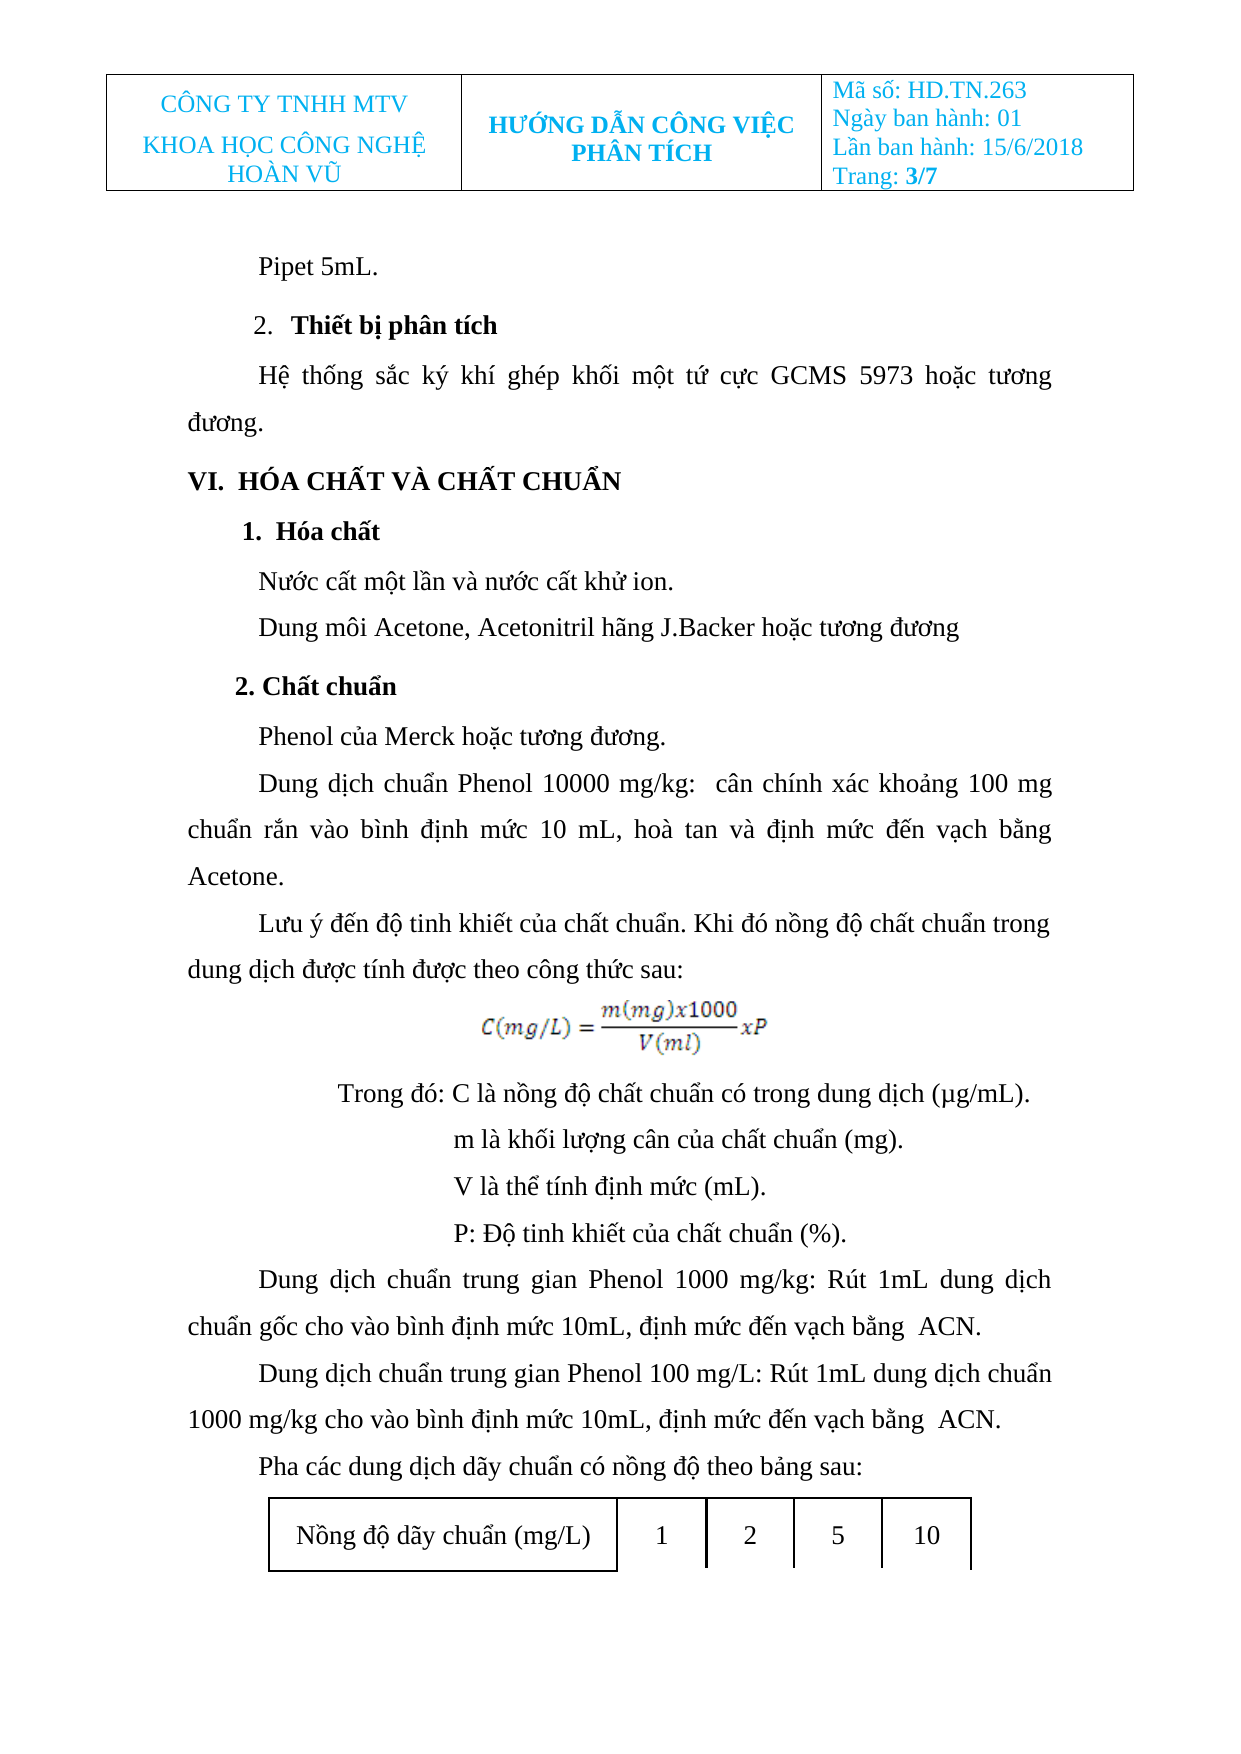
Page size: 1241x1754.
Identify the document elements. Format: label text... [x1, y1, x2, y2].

text Dung dịch chuẩn Phenol 10000 mg/kg: cân chính xác khoảng 100 mg chuẩn rắn vào bình định mức 10 mL, hoà tan và định mức đến vạch bằng Acetone. [187, 767, 1053, 891]
picture [293, 166, 298, 176]
list m là khối lượng cân của chất chuẩn (mg). [337, 1123, 1053, 1155]
text Dung dịch chuẩn trung gian Phenol 100 mg/L: Rút 1mL dung dịch chuẩn 1000 mg/kg cho vào bình định mức 10mL, định mức đến vạch bằng ACN. [187, 1357, 1053, 1435]
subtitle Thiết bị phân tích [253, 309, 1053, 341]
picture [481, 1000, 769, 1063]
text Dung dịch chuẩn trung gian Phenol 1000 mg/kg: Rút 1mL dung dịch chuẩn gốc cho vào bình định mức 10mL, định mức đến vạch bằng ACN. [187, 1263, 1053, 1341]
list P: Độ tinh khiết của chất chuẩn (%). [337, 1217, 1053, 1248]
subtitle 1. Hóa chất [187, 515, 1053, 546]
subtitle 2. Chất chuẩn [187, 671, 1053, 702]
text Dung môi Acetone, Acetonitril hãng J.Backer hoặc tương đương [187, 611, 1053, 642]
text Phenol của Merck hoặc tương đương. [187, 720, 1053, 751]
subtitle VI. HÓA CHẤT VÀ CHẤT CHUẨN [187, 465, 1053, 496]
text Lưu ý đến độ tinh khiết của chất chuẩn. Khi đó nồng độ chất chuẩn trong dung dịch được tính được theo công thức sau: [187, 907, 1053, 985]
text Nước cất một lần và nước cất khử ion. [187, 565, 1053, 596]
table_header Nồng độ dãy chuẩn (mg/L) [270, 1499, 616, 1570]
picture [304, 96, 309, 106]
text Hệ thống sắc ký khí ghép khối một tứ cực GCMS 5973 hoặc tương đương. [187, 359, 1053, 437]
list V là thể tính định mức (mL). [337, 1170, 1053, 1201]
table_header 2 [706, 1499, 793, 1570]
table_header 5 [794, 1499, 882, 1570]
text Pha các dung dịch dãy chuẩn có nồng độ theo bảng sau: [187, 1450, 1053, 1481]
picture [326, 137, 331, 147]
table_header 1 [618, 1499, 706, 1570]
list Trong đó: C là nồng độ chất chuẩn có trong dung dịch (µg/mL). [337, 1077, 1053, 1108]
table_header 10 [882, 1499, 970, 1570]
text Pipet 5mL. [187, 250, 1053, 281]
